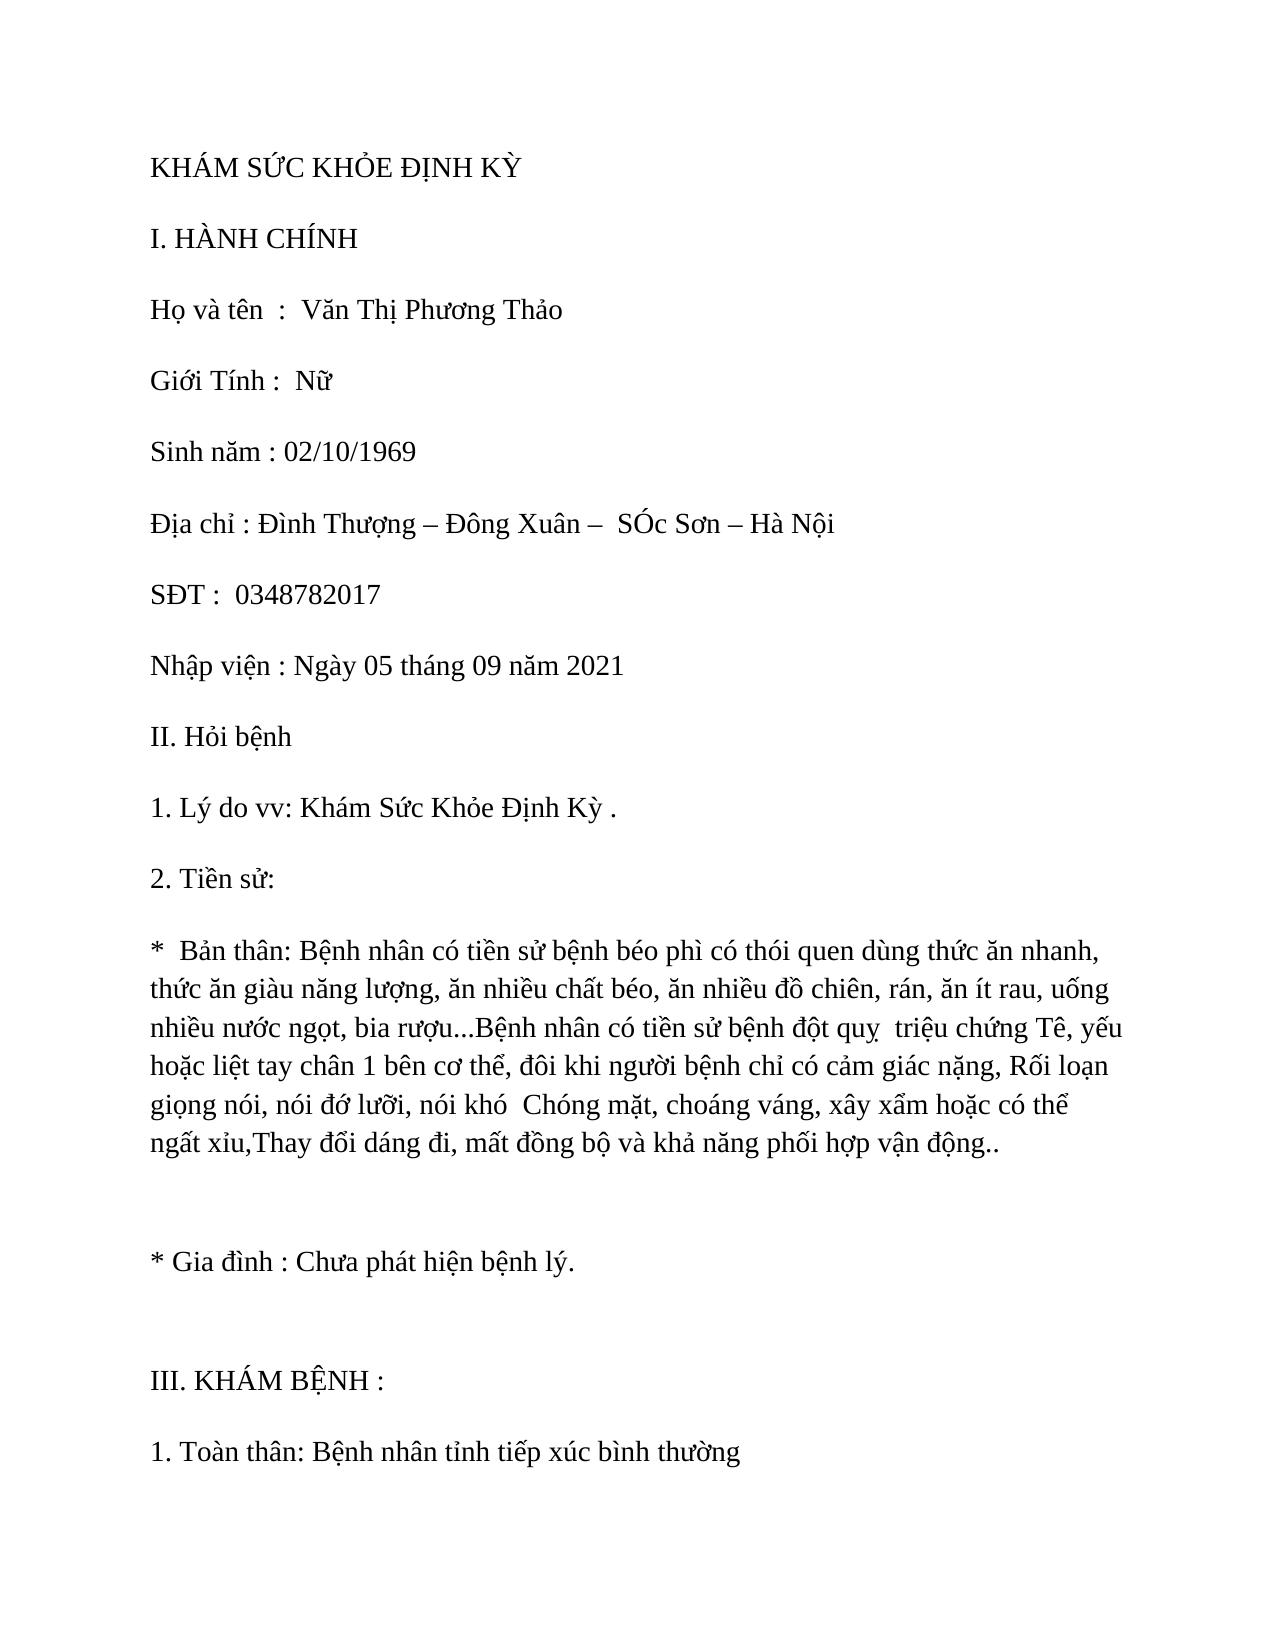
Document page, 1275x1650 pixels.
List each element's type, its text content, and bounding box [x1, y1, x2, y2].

text Giới Tính : Nữ [150, 363, 1125, 397]
text III. KHÁM BỆNH : [150, 1363, 1125, 1396]
text II. Hỏi bệnh [150, 719, 1125, 753]
text Nhập viện : Ngày 05 tháng 09 năm 2021 [150, 648, 1125, 682]
text Địa chỉ : Đình Thượng – Đông Xuân – SÓc Sơn – Hà Nội [150, 506, 1125, 539]
text 1. Lý do vv: Khám Sức Khỏe Định Kỳ . [150, 790, 1125, 824]
text KHÁM SỨC KHỎE ĐỊNH KỲ [150, 150, 1125, 183]
text I. HÀNH CHÍNH [150, 221, 1125, 255]
text Sinh năm : 02/10/1969 [150, 434, 1125, 468]
text * Bản thân: Bệnh nhân có tiền sử bệnh béo phì có thói quen dùng thức ăn nhanh, thức ăn giàu năng lượng, ăn nhiều chất béo, ăn nhiều đồ chiên, rán, ăn ít rau, uống nhiều nước ngọt, bia rượu...Bệnh nhân có tiền sử bệnh đột quỵ triệu chứng Tê, yếu hoặc liệt tay chân 1 bên cơ thể, đôi khi người bệnh chỉ có cảm giác nặng, Rối loạn giọng nói, nói đớ lưỡi, nói khó Chóng mặt, choáng váng, xây xẩm hoặc có thể ngất xỉu,Thay đổi dáng đi, mất đồng bộ và khả năng phối hợp vận động.. [150, 933, 1125, 1159]
text 2. Tiền sử: [150, 861, 1125, 895]
text * Gia đình : Chưa phát hiện bệnh lý. [150, 1244, 1125, 1278]
text 1. Toàn thân: Bệnh nhân tỉnh tiếp xúc bình thường [150, 1434, 1125, 1467]
text Họ và tên : Văn Thị Phương Thảo [150, 292, 1125, 326]
text SĐT : 0348782017 [150, 577, 1125, 610]
